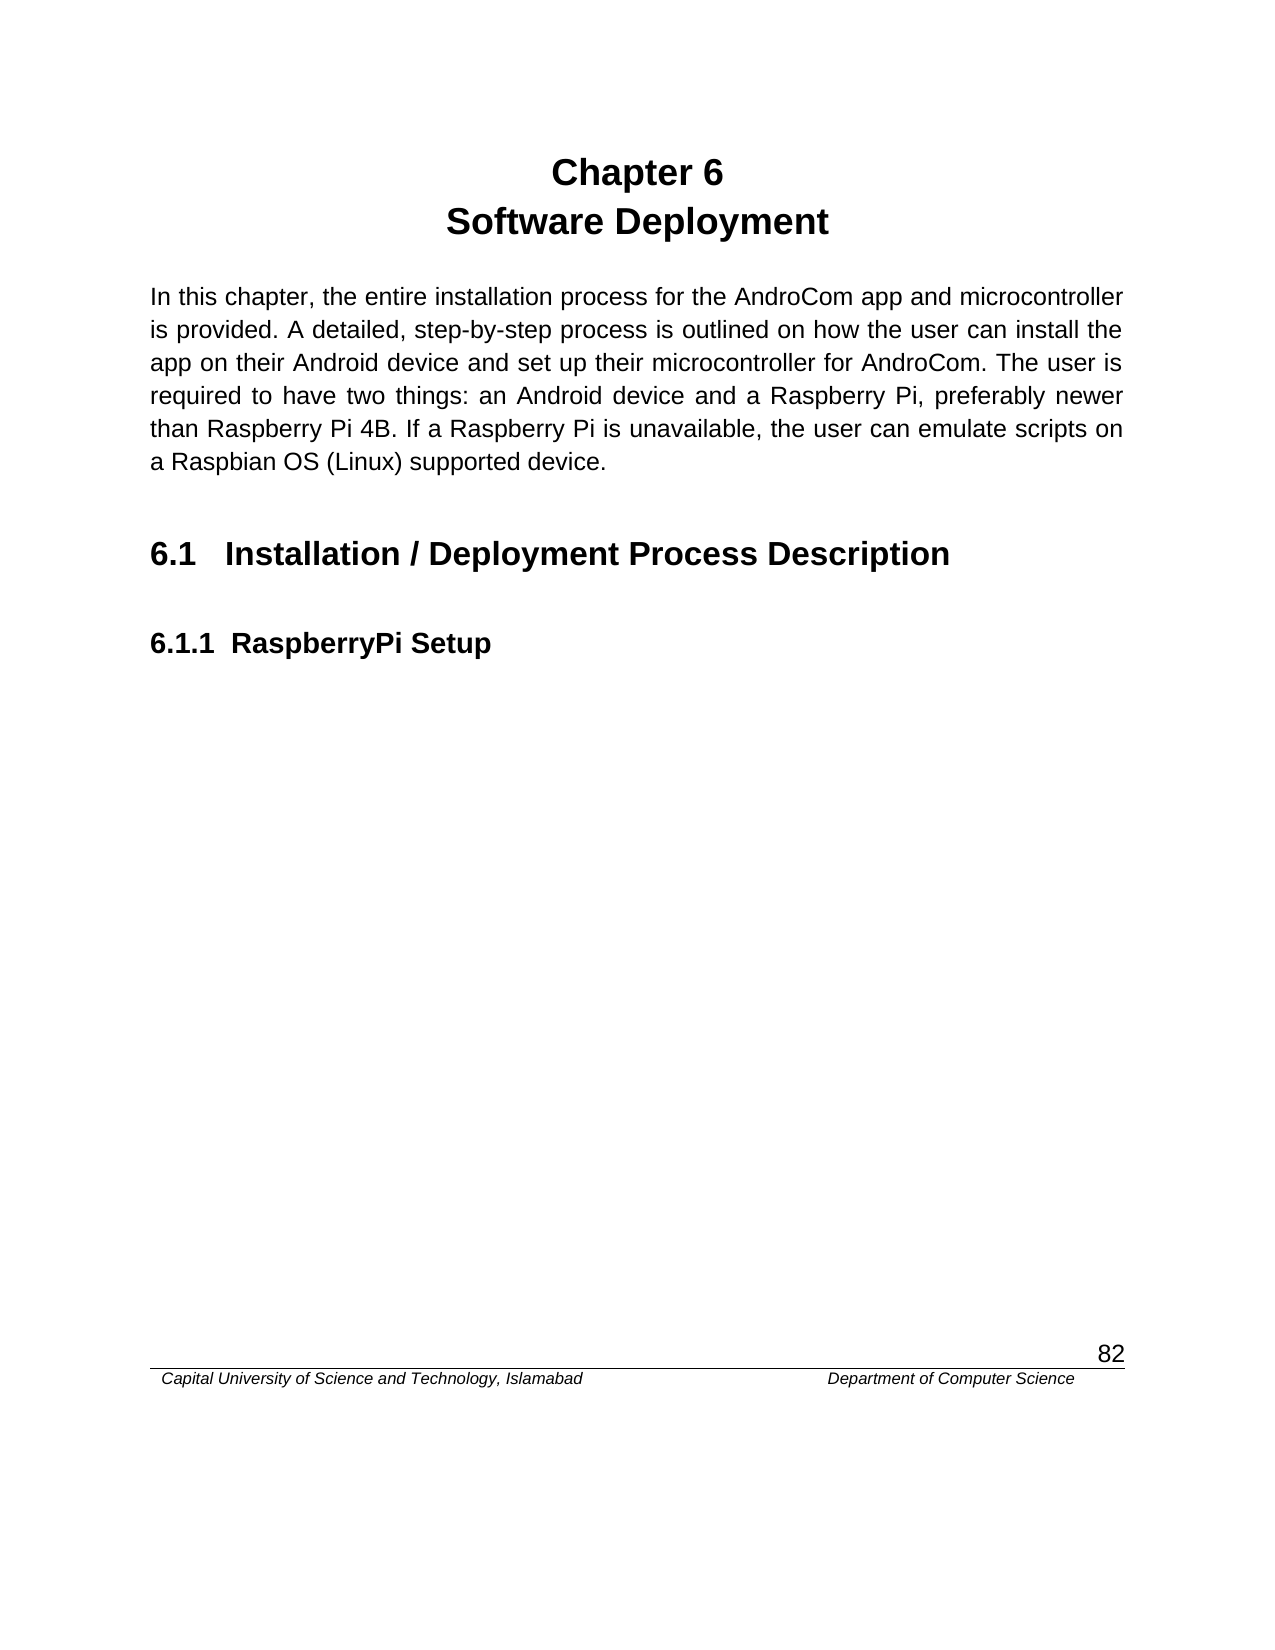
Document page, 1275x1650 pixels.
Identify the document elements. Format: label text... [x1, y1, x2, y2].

text Software Deployment [150, 199, 1125, 243]
text 6.1.1 RaspberryPi Setup [150, 626, 1125, 660]
subtitle 6.1 Installation / Deployment Process Description [150, 534, 1125, 573]
text Chapter 6 [150, 150, 1125, 193]
text In this chapter, the entire installation process for the AndroCom app and microcontroller is provided. A detailed, step-by-step process is outlined on how the user can install the app on their Android device and set up their microcontroller for AndroCom. The user is required to have two things: an Android device and a Raspberry Pi, preferably newer than Raspberry Pi 4B. If a Raspberry Pi is unavailable, the user can emulate scripts on a Raspbian OS (Linux) supported device. [150, 282, 1125, 476]
